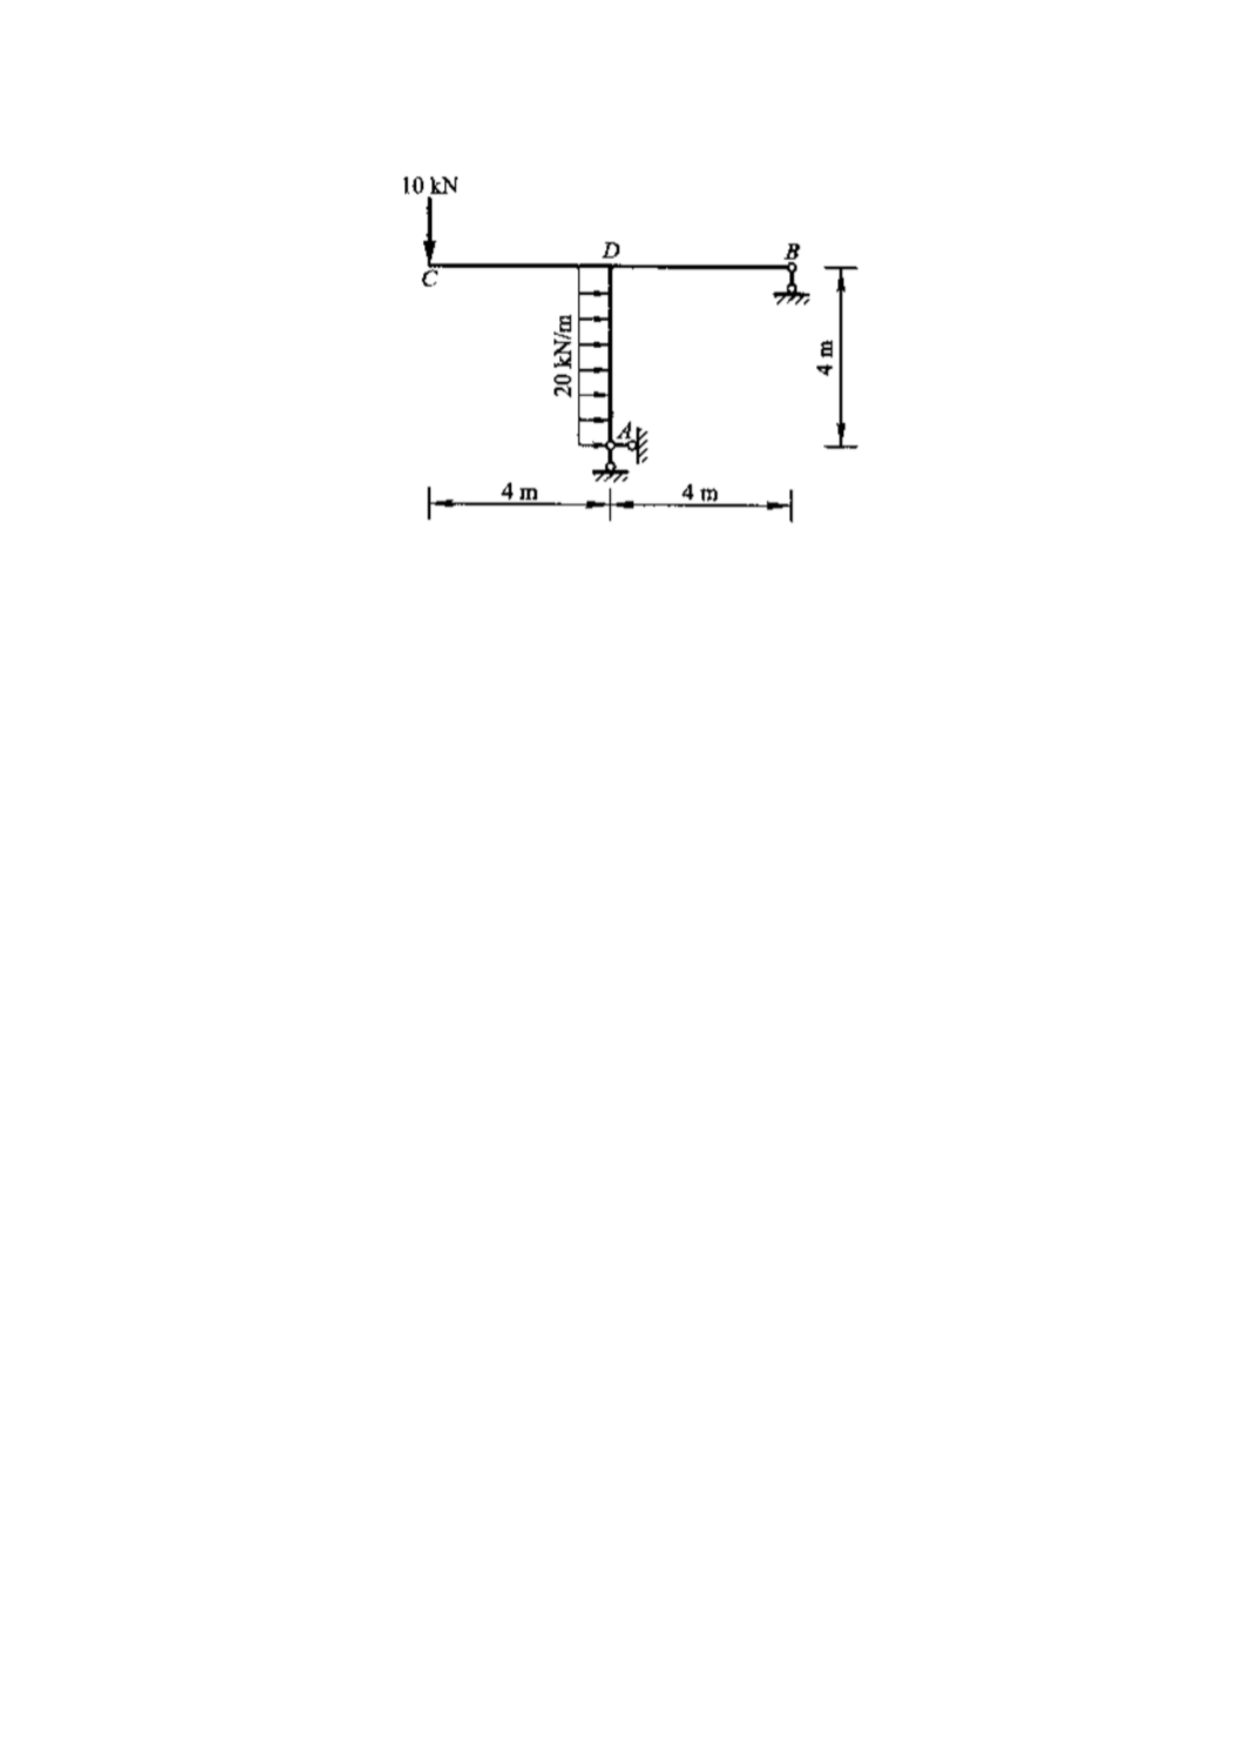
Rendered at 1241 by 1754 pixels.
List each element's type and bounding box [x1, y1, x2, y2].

picture [373, 162, 867, 535]
